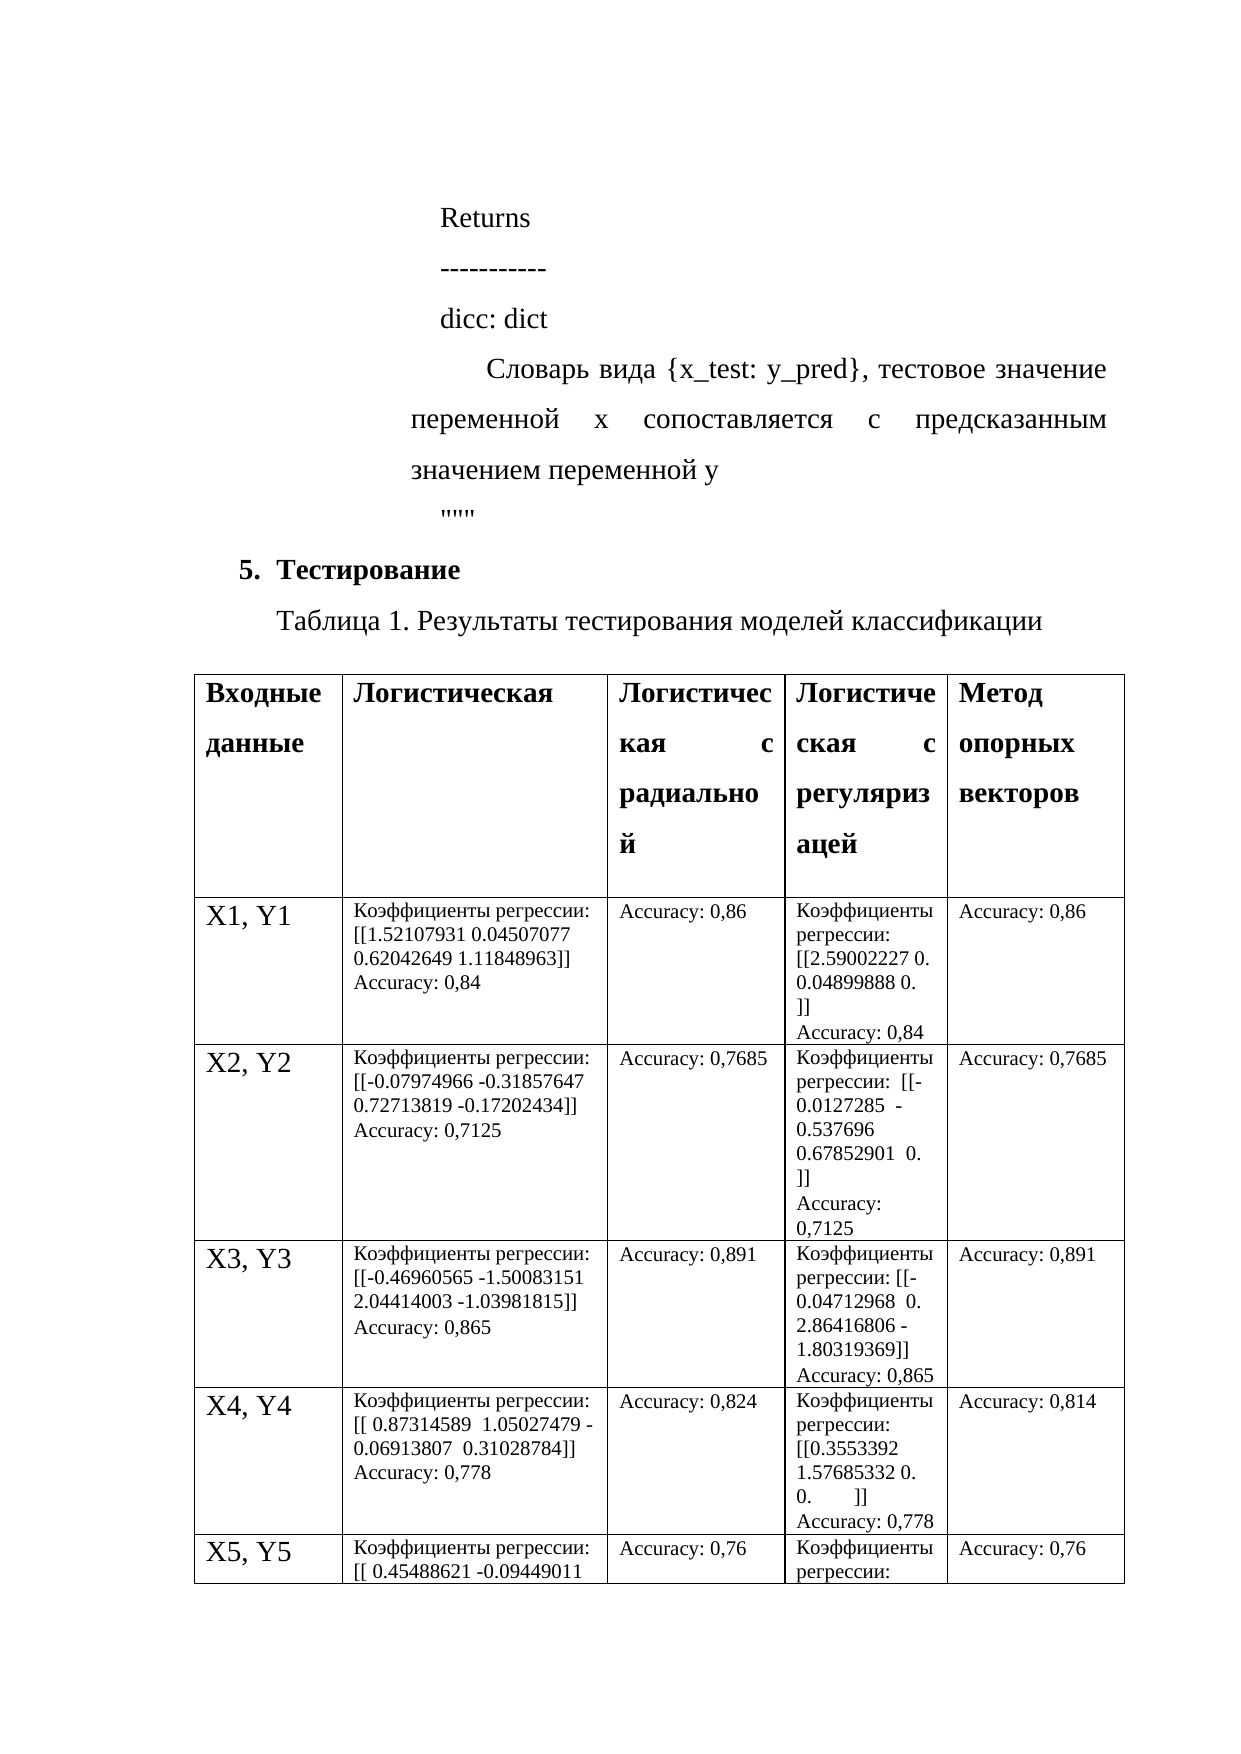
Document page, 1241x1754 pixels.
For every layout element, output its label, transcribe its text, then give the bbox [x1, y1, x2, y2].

list """ [411, 502, 1107, 536]
table_cell X1, Y1 [195, 898, 342, 1044]
table_cell Accuracy: 0,7685 [948, 1045, 1124, 1240]
table_cell Accuracy: 0,76 [948, 1535, 1124, 1583]
table_cell Accuracy: 0,7685 [608, 1045, 784, 1240]
table_cell Accuracy: 0,891 [608, 1241, 784, 1387]
table_cell Accuracy: 0,86 [948, 898, 1124, 1044]
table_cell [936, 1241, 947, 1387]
table_cell Accuracy: 0,824 [608, 1388, 784, 1533]
table_cell Коэффициенты регрессии: [[-0.46960565 -1.50083151 2.04414003 -1.03981815]] Accuracy: 0,865 [343, 1241, 607, 1387]
list dicc: dict [411, 301, 1107, 334]
list Таблица 1. Результаты тестирования моделей классификации [276, 603, 1107, 636]
table_cell Accuracy: 0,814 [948, 1388, 1124, 1533]
table_header Логистическая [343, 675, 607, 897]
list Словарь вида {x_test: y_pred}, тестовое значение переменной х сопоставляется с предсказанным значением переменной y [411, 351, 1107, 485]
list Returns [411, 200, 1107, 234]
table_header Логистическая с радиальной [608, 675, 784, 897]
table_cell X3, Y3 [195, 1241, 342, 1387]
table_cell X4, Y4 [195, 1388, 342, 1533]
table_cell Коэффициенты регрессии: [[1.52107931 0.04507077 0.62042649 1.11848963]] Accuracy: 0,84 [343, 898, 607, 1044]
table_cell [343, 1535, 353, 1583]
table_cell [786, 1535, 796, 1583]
table_header Метод опорных векторов [948, 675, 1124, 897]
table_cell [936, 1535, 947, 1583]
list ----------- [411, 251, 1107, 284]
table_cell Коэффициенты регрессии: [[ 0.87314589 1.05027479 -0.06913807 0.31028784]] Accuracy: 0,778 [343, 1388, 607, 1533]
table_cell Коэффициенты регрессии: [[-0.07974966 -0.31857647 0.72713819 -0.17202434]] Accuracy: 0,7125 [343, 1045, 607, 1240]
table_cell Accuracy: 0,86 [608, 898, 784, 1044]
table_cell X2, Y2 [195, 1045, 342, 1240]
table_header Входные данные [195, 675, 342, 897]
table_cell X5, Y5 [195, 1535, 342, 1583]
table_header Логистическая с регуляризацей [786, 675, 947, 897]
table_cell Accuracy: 0,891 [948, 1241, 1124, 1387]
table_cell Accuracy: 0,76 [608, 1535, 784, 1583]
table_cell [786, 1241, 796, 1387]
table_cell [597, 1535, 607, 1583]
list Тестирование [239, 552, 1107, 586]
